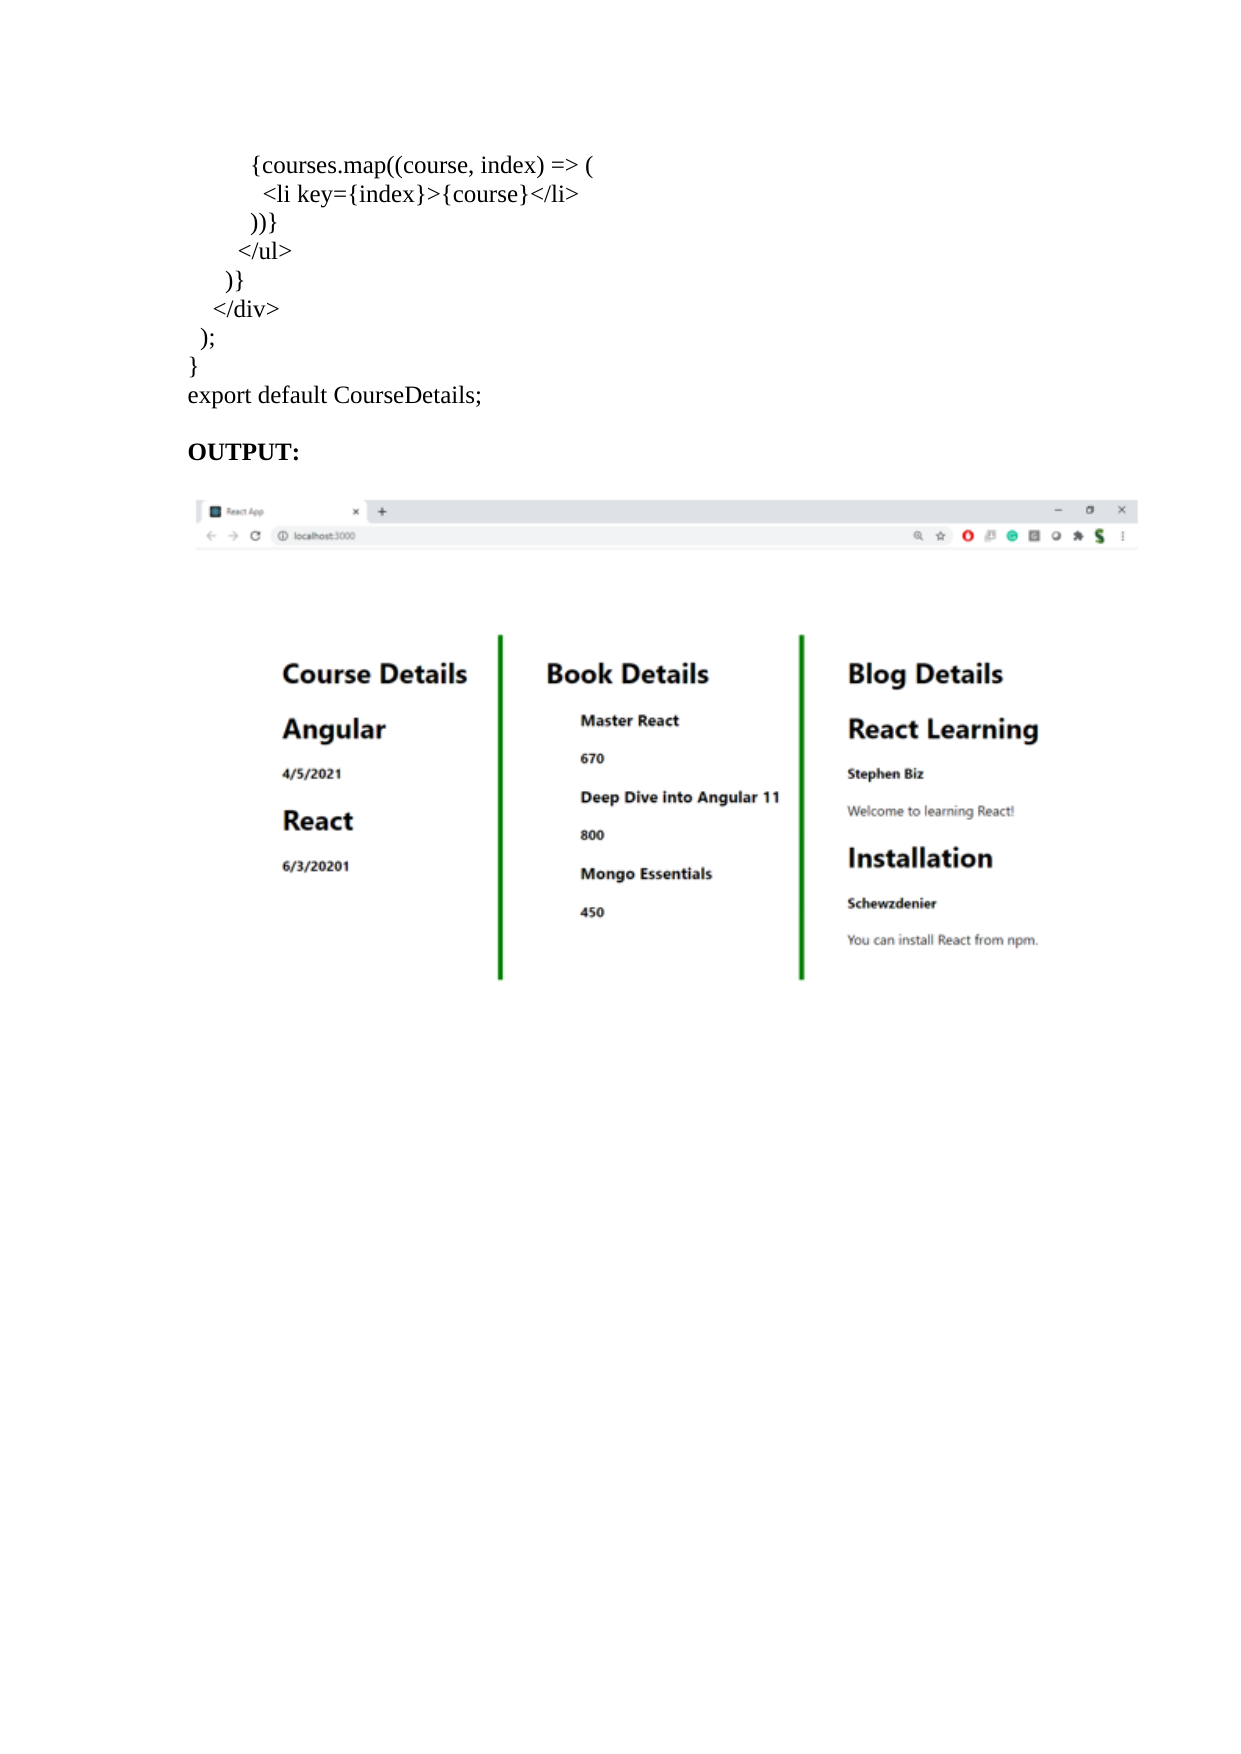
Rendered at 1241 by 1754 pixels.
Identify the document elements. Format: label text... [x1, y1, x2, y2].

text OUTPUT: [187, 437, 1053, 466]
text </ul> [187, 236, 1053, 265]
text )} [187, 265, 1053, 294]
text </div> [187, 294, 1053, 322]
text export default CourseDetails; [187, 380, 1053, 409]
text {courses.map((course, index) => ( [187, 150, 1053, 179]
text } [187, 351, 1053, 380]
text <li key={index}>{course}</li> [187, 179, 1053, 207]
text ))} [187, 207, 1053, 236]
picture [187, 495, 1138, 1000]
text ); [187, 322, 1053, 351]
